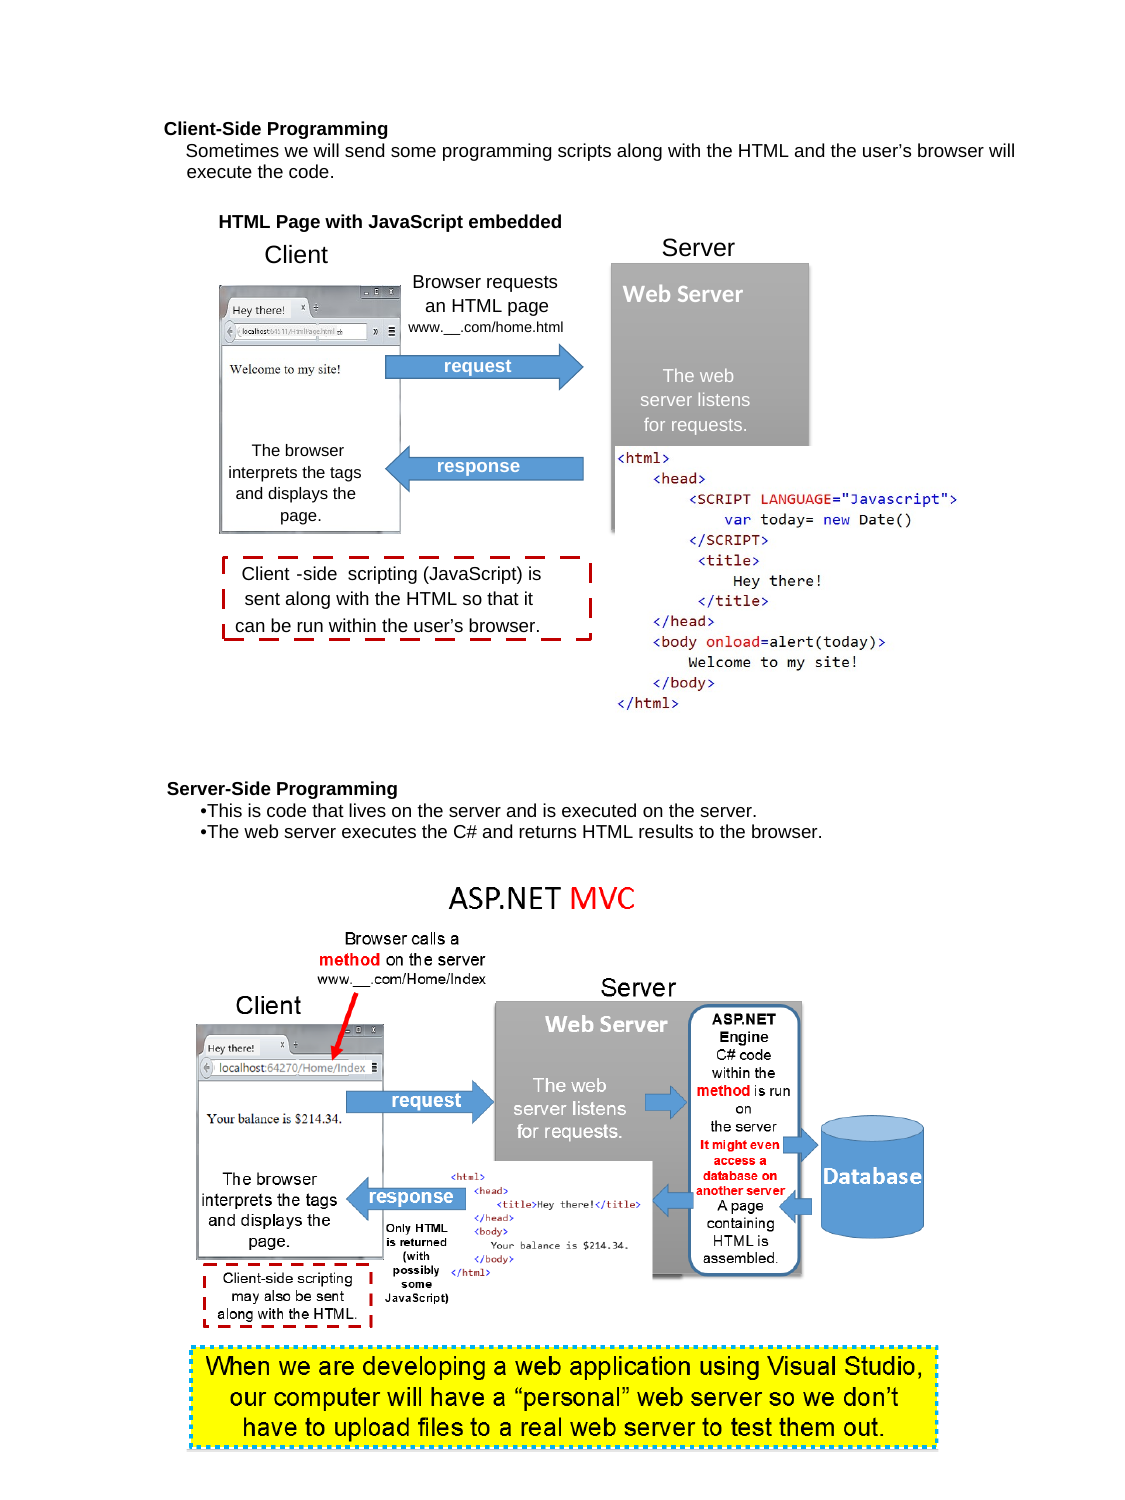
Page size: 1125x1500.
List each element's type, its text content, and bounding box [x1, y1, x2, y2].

text Client-Side Programming [163, 75, 1050, 140]
text Sometimes we will send some programming scripts along with the HTML and the user’s browser will execute the code. [185, 140, 1050, 211]
text •This is code that lives on the server and is executed on the server. [200, 799, 1050, 821]
picture [186, 876, 939, 1452]
picture [219, 285, 401, 534]
subtitle Server-Side Programming [167, 778, 1050, 799]
picture [606, 261, 979, 720]
text •The web server executes the C# and returns HTML results to the browser. [200, 821, 1050, 843]
text HTML Page with JavaScript embedded [218, 211, 1050, 232]
